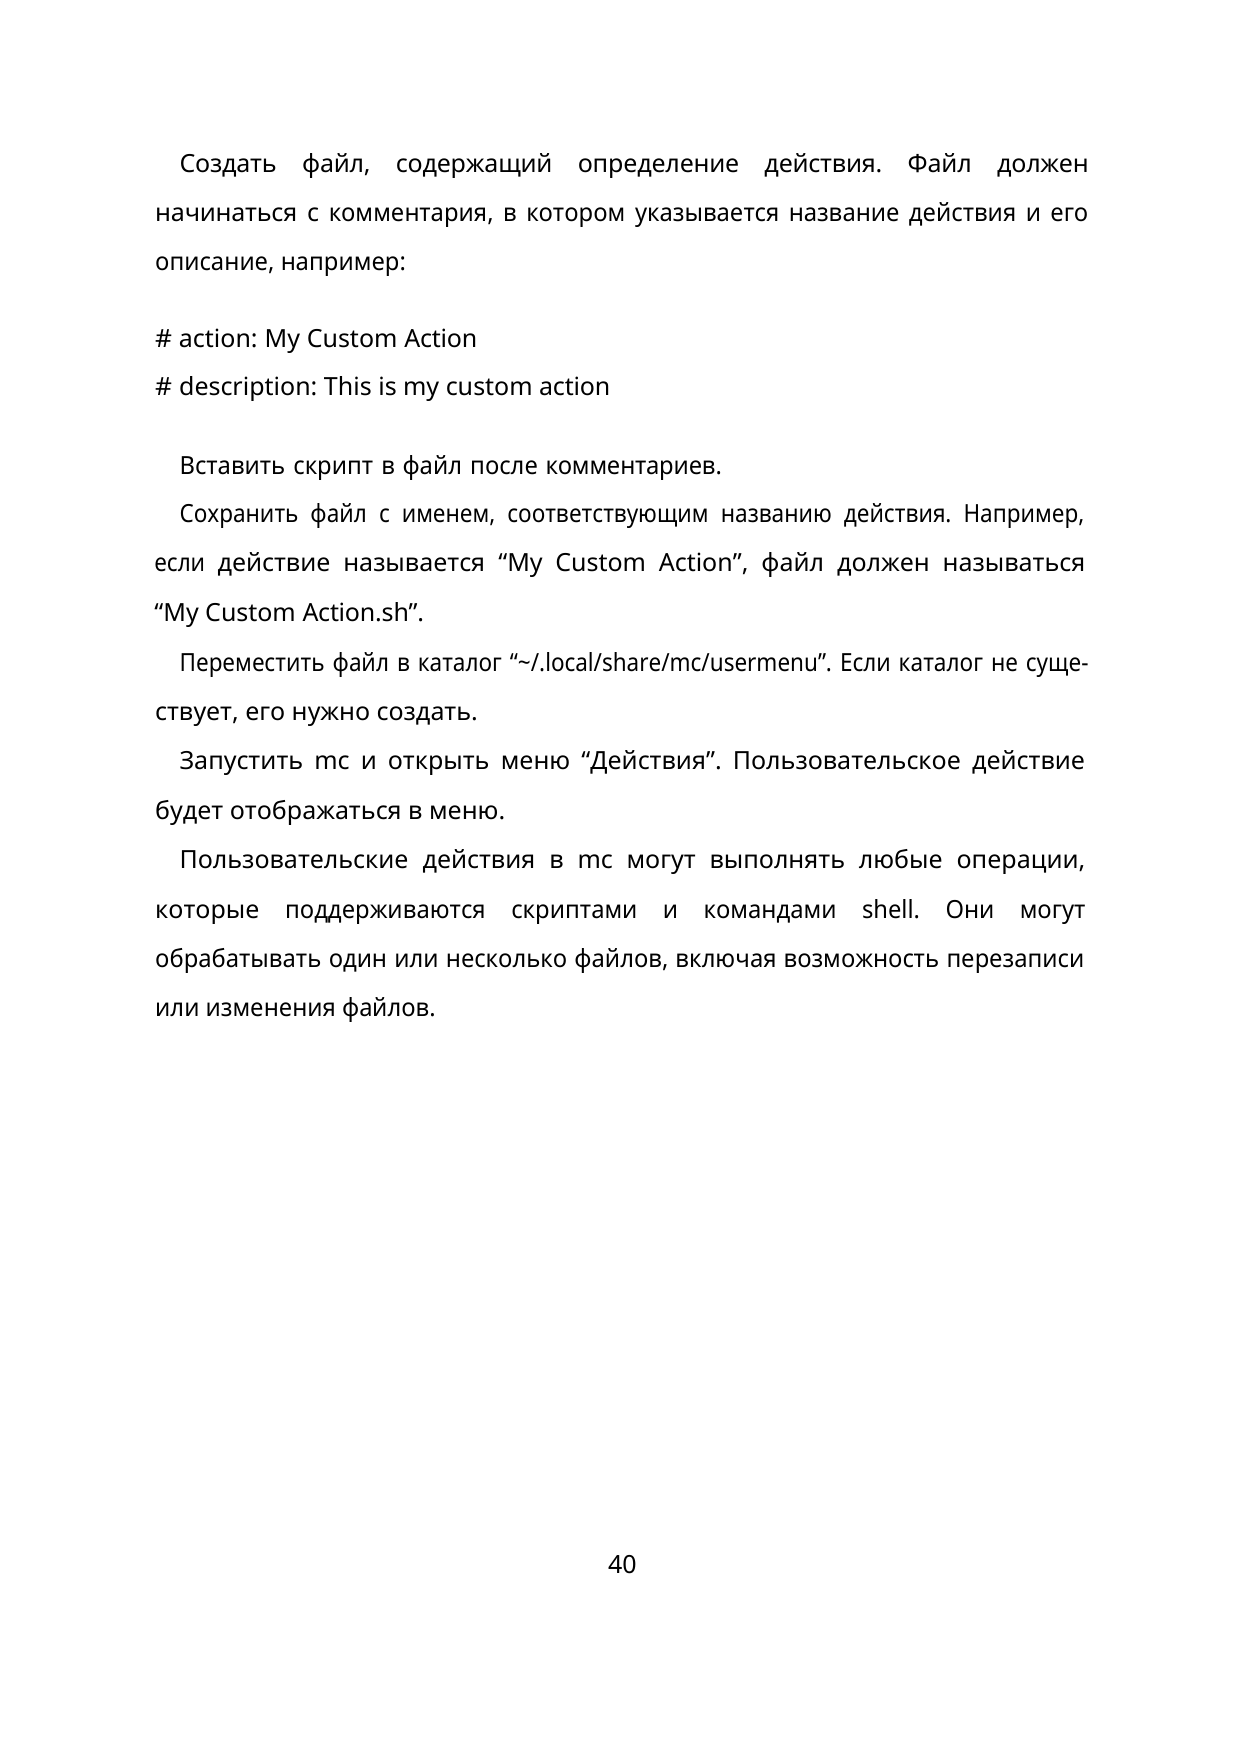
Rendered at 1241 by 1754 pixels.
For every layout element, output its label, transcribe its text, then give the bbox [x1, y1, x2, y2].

text Переместить файл в каталог “~/.local/share/mc/usermenu”. Если каталог не суще- ствует, его нужно создать. [155, 644, 1089, 728]
text Пользовательские действия в mc могут выполнять любые операции, которые поддерживаются скриптами и командами shell. Они могут обрабатывать один или несколько файлов, включая возможность перезаписи или изменения файлов. [155, 842, 1085, 1024]
text Вставить скрипт в файл после комментариев. [179, 448, 1101, 482]
text Запустить mc и открыть меню “Действия”. Пользовательское действие будет отображаться в меню. [155, 743, 1086, 826]
text # description: This is my custom action [155, 369, 1101, 403]
text # action: My Custom Action [155, 321, 1101, 354]
text Сохранить файл с именем, соответствующим названию действия. Например, если действие называется “My Custom Action”, файл должен называться “My Custom Action.sh”. [154, 496, 1085, 628]
text Создать файл, содержащий определение действия. Файл должен начинаться с комментария, в котором указывается название действия и его описание, например: [155, 145, 1089, 278]
